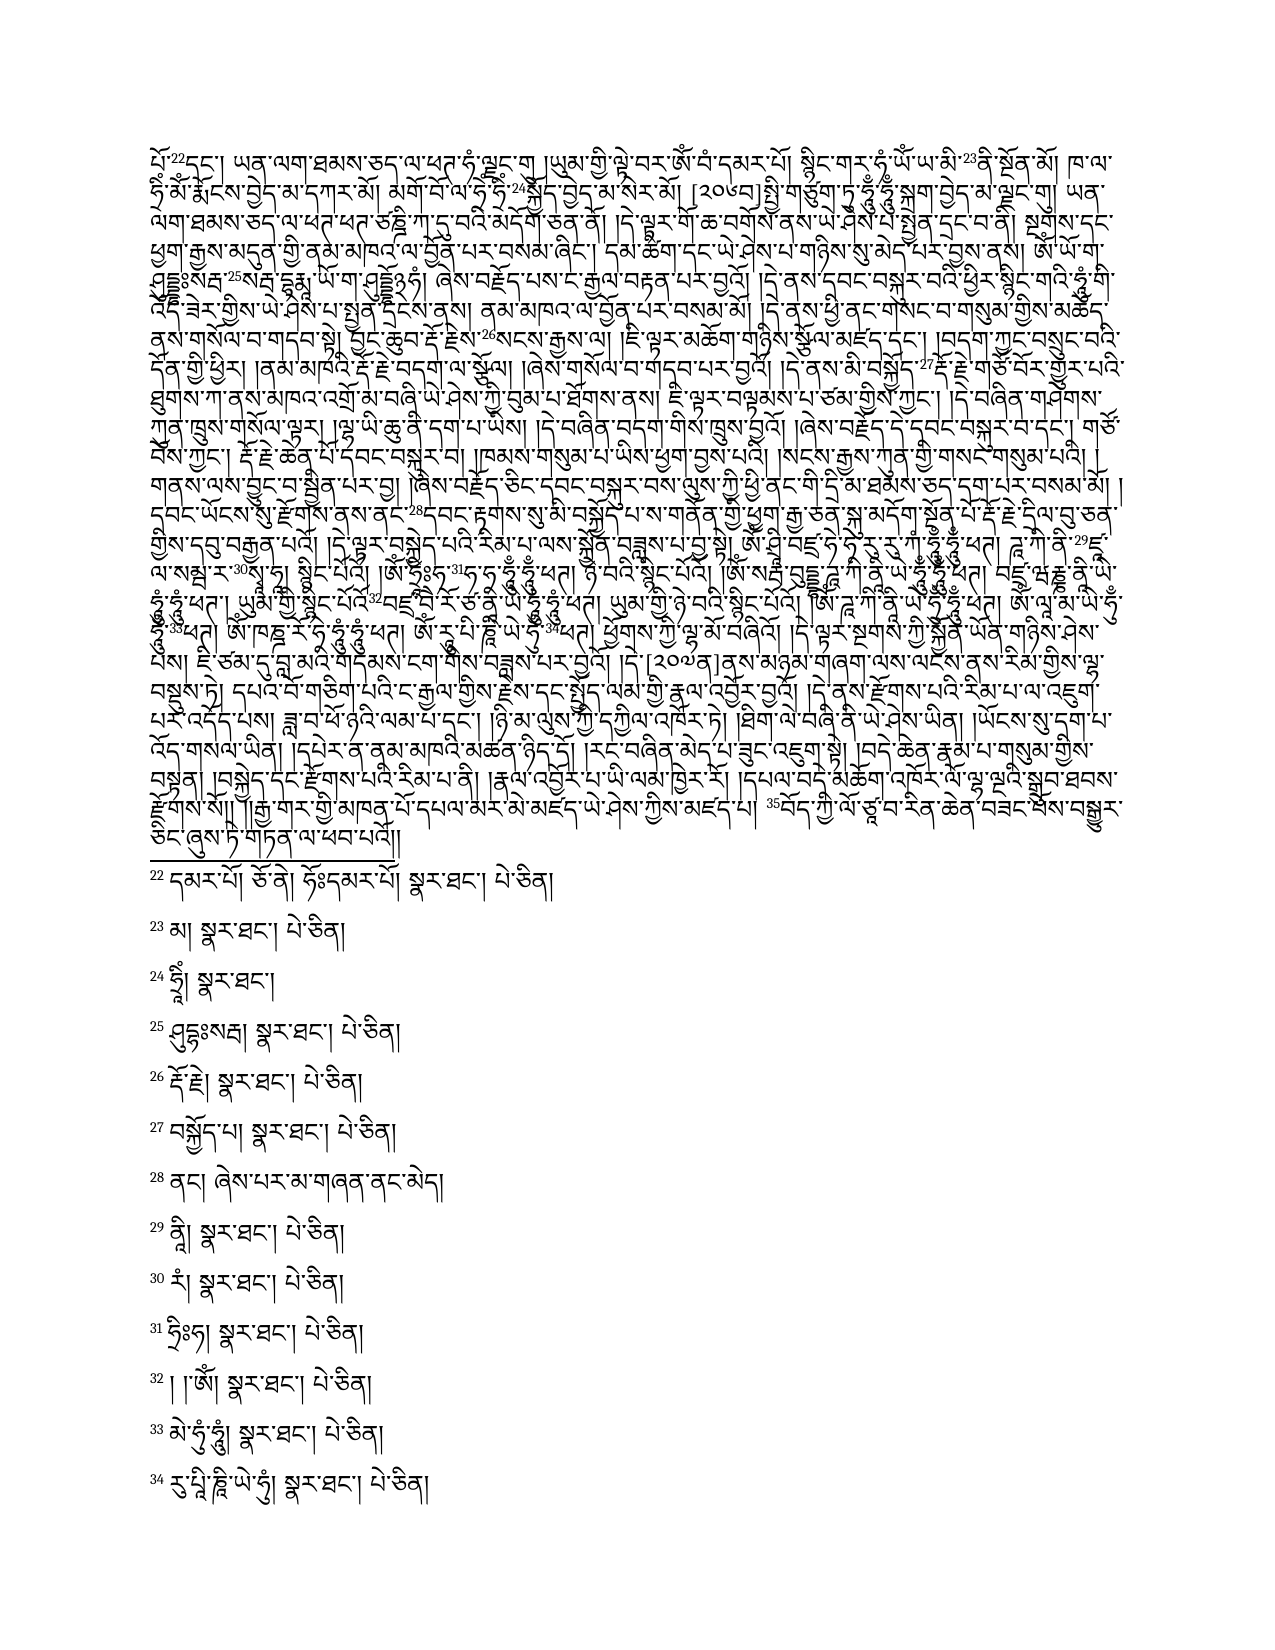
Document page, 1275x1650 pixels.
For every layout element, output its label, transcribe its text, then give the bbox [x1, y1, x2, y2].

text [རྒྱུད་འགྲེལ། ཞ། ༢༠༤བ]༄༅༅། །རྒྱ་གར་སྐད་དུ། ཤྲཱི་བྷ་ག་ཝ་ཏི་ཨ་བྷི་ས་མ་ཡ་ནཱ་མ། བོད་སྐད་དུ། དཔལ་བཅོམ་ལྡན་འདས་ཀྱི་མངོན་པར་རྟོགས་པ་ཞེས་བྱ་བ། དཔལ་རྡོ་རྗེ་སེམས་དཔའ་ལ་ཕྱག་འཚལ་ལོ། །དང་པོ་ཁོ་ནར་རྣལ་འབྱོར་པའི་དབང་ཕྱུག་གིས་ཚངས་པའི་གནས་བཞི་བསྒོམ་པར་བྱའོ། །དེ་ནས་ཕུང་པོ་ལྔའི་ང་རྒྱལ་བསྐྱེད་པར་བྱ་སྟེ། གཟུགས་ཀྱི་ཕུང་པོ་ནི་རྣམ་པར་སྣང་མཛད་དོ། །ཚོར་བའི་ཕུང་པོ་ནི་རིན་ཆེན་འབྱུང་ལྡན་ནོ། །འདུ་ཤེས་ཀྱི་ཕུང་པོ་ནི་སྣང་བ་མཐའ་ཡས་སོ། །འདུ་བྱེད་ཀྱི་ཕུང་པོ་ནི་དོན་ཡོད་གྲུབ་པའོ། །རྣམ་པར་ཤེས་པའི་ཕུང་པོ་ནི་རྡོ་རྗེ་སེམས་དཔའོ། །དེ་དག་ཐམས་ཅད་ཀྱི་བདག་ཉིད་དུ་གྱུར་པ་ནི་དཔལ་ཧེ་རུ་ཀའོ། །མིག་གཉིས་ལ་ནི་སའི་སྙིང་པོའོ། །རྣ་བ་གཉིས་ལ་ནི་ཕྱག་ན་[༢༠༥ན]རྡོ་རྗེའོ། །སྣ་ལ་ནི་ནམ་མཁའི་སྙིང་པོའོ། །ཁ་ལ་ནི་སྤྱན་རས་གཟིགས་སོ། །ལུས་ལ་ནི་སྒྲིབ་པ་ཐམས་ཅད་རྣམ་པར་སེལ་པའོ། །སྐྱེ་མཆེད་ཐམས་ཅད་ལ་ནི་དབང་ཕྱུག་རྡོ་རྗེའོ། །སའི་ཁམས་ནི་སངས་རྒྱས་སྤྱན་ནོ། །ཆུའི་ཁམས་ནི་མཱ་མ་ཀཱིའོ། །མེའི་ཁམས་ནི་གོས་དཀར་མོའོ། །རླུང་གི་ཁམས་ནི་དམ་ཚིག་སྒྲོལ་མའོ། །ནམ་མཁའི་ཁམས་ནི་པདྨའི་དྲ་བ་ཅན་ནོ། །དེ་དག་ནི་ཕུང་པོ་དང་ཁམས་དང་སྐྱེ་མཆེད་རྣམས་ལྷའི་རྣམ་པར་དག་པའོ། །དེ་ནས་རང་ཧེ་རུ་ཀར་བསྐྱེད་པའི་སྙིང་གའི་ཧཱུཾ་ལས་འོད་འཕྲོས་ཏེ་ཁམས་གསུམ་པའི་བགེགས་བསྐྲད། དེ་ནས་འོད་དེ་ཚུར་འདུས་པ་ལས། བདག་ཉིད་ཁམས་གསུམ་རྣམ་པར་རྒྱལ་བ་ཞལ་གསུམ་ཕྱག་དྲུག་པ་བསྐྱེད་པར་བྱས་ཏེ། ཁམས་གསུམ་རྣམ་རྒྱལ་གྱི་ཞལ་ནས། ཨོཾ་སུམྦྷ་ནི་སུམྦྷ་ཧཱུཾ་ཧཱུཾ་ཕཊ། ཨོཾ་[གྲྀ]ཧྞ་[གྲྀ]ཧྞ་ཧཱུཾ་ཧཱུཾ་ཕཊ། ཨོཾ་[གྲྀ]ཧྞཱ་པ་ཡ་[གྲྀ]ཧྞཱ་པ་ཡ་ཧཱུཾ་ཧཱུཾ་ཕཊ། ཨོཾ་ཨཱ་ན་ཡ་ཧོཿབྷ་ག་ཝཱ་ན་བིདྱཱ་རཱ་ཛ་ཧཱུཾ་ཧཱུཾ་ཕཊ། ཅེས་པའི་སྔགས་ཤར་ཕྱོགས་ལ་སོགས་པར་དགོད་པར་བྱའོ། །ཡིག་འབྲུ་གྱུར་པ་ལས་རྡོ་རྗེའི་གུར་དང་། དྲ་བ་དང་། བླ་རེ་དང་། མདའི་དྲ་བ་དང་། མེའི་ར་བ་དང་། རྡོ་རྗེའི་ས་གཞི་བསམ་པར་བྱའོ། །དེ་ལྟར་ཁྲོ་བོ་རྣམ་པར་རྒྱལ་བས་མཚམས་གཅད་པར་བྱའོ། །གནོད་མཛེས་ཀྱི་ཕྱག་རྒྱས་དགུག་པ་དང་། བདུད་རྩི་འཁྱིལ་པའི་ཕྱག་རྒྱས་བརྡུང་བར་བྱའོ། །ཨོཾ་གྷ་གྷ་གྷཱ་ཏ་ཡ་གྷཱ་ཏ་ཡ། སརྦྦ་དུ་ཥྚཱ་ན་ཧཱུཾ་ཕཊ། ཀཱི་ལ་ཡ་ཀཱི་ལ་ཡ་སརྦྦ་པཱ་པཾ་ཧཱུཾ་ཧཱུཾ་ཕཊ། ཧཱུཾ་ཧཱུཾ་ཧཱུཾ་བཛྲ་ཀཱི་ལ་བཛྲ་དྷ་ར་ཨཱཛྙཱ་པ་ཡ་ཏི། སརྦ་བི་གྷྣཱཾ་ཀཱ་ཡ་ཝཱ་ཀ་ཙི་ཏྟ་བཛྲ་ཀཱི་ལ་ཡ་ཧཱུཾ་ཧཱུཾ་ཕཊ། ཕུར་བུ་གདབ་པའི་སྔགས་སོ། །ཨོཾ་བཛྲ་མུངྒ་ར་བཛྲ་ཀཱི་ལ་ཡ་ཨ་ཀོ་ཊ་ཡ་ཧཱུཾ་ཕཊ། ཕུར་བུ་བརྡུང་བའི་སྔགས་སོ། །དེ་ནས་རང་གི་སྙིང་གར་ཟླ་བའི་སྟེང་གི་ཧཱུཾ་གི་འོད་ཟེར་གྱིས་བླ་མ་ལ་སོགས་པ་སྤྱན་དྲངས་ལ་འོད་དུ་ཞུ་བ་ལས་བདེ་མཆོག་གི་ལྷའི་བདག་ཉིད་དུ་བསམས་ལ་མཆོད་པ་དང་བསྟོད་པ་བྱས་ལ། སྐྱབས་སུ་འགྲོ་བ་དང་སེམས་བསྐྱེད་པར་བྱའོ། །དེ་ནས་ཨོཾ་ཤཱུ་ནྱ་ཏཱ་ཛྙཱ་ན་བཛྲ་སྭ་བྷཱ་ཝ་ཨཱཏྨ་ཀོ་྅་ཧཿ། ཞེས་བརྗོད་པས་ཕྱི་ནང་གིས་བསྡུས་པའི་ཆོས་ཐམས་ཅད་སྣང་བ་མེད་པ། སྣང་བ་རྣམ་པར་དག་པ་ནམ་མཁའ་རྣམ་པར་དག་པ་ལྟ་བུའི་ངང་ལ་གཞག་པར་བྱའོ། །འོད་གསལ་དེའི་ངང་ལས་ཡཾ་ཡོངས་[༢༠༥བ]སུ་གྱུར་པ་ལས་རླུང་གི་དཀྱིལ་འཁོར་གཞུ་ལྟ་བུ་ཁ་དོག་སྔོན་པོའོ། །དེའི་སྟེང་དུ་རཾ་ཡོངས་སུ་གྱུར་པ་ལས་མེའི་དཀྱིལ་འཁོར་གྲུ་གསུམ་པ་ཁ་དོག་དམར་པོ། དེའི་སྟེང་དུ་བཾ་ཡོངས་སུ་གྱུར་པ་ལས་ཆུའི་དཀྱིལ་འཁོར་ཟླུམ་པོ་ཁ་དོག་དཀར་པོའོ། །དེའི་སྟེང་དུ་ལཾ་ཡོངས་སུ་གྱུར་པ་ལས་སའི་དཀྱིལ་འཁོར་གྲུ་བཞི་པ་ཁ་དོག་སེར་པོའོ། །དེའི་སྟེང་དུ་སུཾ་ཡོངས་སུ་གྱུར་པ་ལས་རི་རབ་ཟུར་བཞི་པ། རིན་པོ་ཆེ་སྣ་བཞི་ལས་གྲུབ་པ་གྲུ་བཞིའི་རང་བཞིན་ཅན་ལྕོག་བརྒྱད་ཀྱིས་ཉེ་བར་མཛེས་པའོ། །དེའི་སྟེང་དུ་པཾ་ཡོངས་སུ་གྱུར་པ་ལས་སྣ་ཚོགས་པདྨ་འདབ་མ་བརྒྱད་པ་ལྟེ་བ་དང་གེ་སར་དུ་བཅས་པའོ། །དེའི་སྟེང་དུ་ཐབས་ཀྱི་རང་བཞིན་ཨཱ་ལི་ལས་ཟླ་བ། ཤེས་རབ་ཀྱི་རང་བཞིན་ཀཱ་ལི་ལས་ཉི་མ། དེའི་སྟེང་དུ་ཧཱུཾ་མཐིང་ག་རྡོ་རྗེ་སེམས་དཔའི་རང་བཞིན་འོད་ཟེར་ལྔ་འཕྲོ་ཞིང་འདུ་བ་དང་བཅས་པའོ། །དེ་དག་ཐམས་ཅད་ཡོངས་སུ་གྱུར་པ་ལས། དཔལ་ཧེ་རུ་ཀ་ཞལ་བཞི་པ་སྤྱན་གསུམ་པ། ཕྱག་བཅུ་གཉིས་པ། སྐུ་མདོག་མཐིང་ག་དཔྲལ་་བར་རྡོ་རྗེའི་ཕྲེང་བ་འཛིན་པ་གཡས་བརྐྱང་བས་བཞུགས་པ། འཇིགས་བྱེད་དང་དུས་མཚན་ཞབས་ཀྱིས་མནན་པ། རྡོ་རྗེ་ཕག་མོ་ལ་འཁྱུད་པའི་ཕྱག་གཉིས་ཀྱིས་རྡོ་རྗེ་དང་དྲིལ་བུ་བསྣམས་པ། དེའི་འོག་མའི་ཕྱག་གཉིས་ཀྱིས་གླང་པོ་ཆེའི་པགས་པ་བརྒྱང་བ། གཡས་པའི་གསུམ་པ་ན་ཌ་མ་རུ། བཞི་པ་ན་དགྲ་སྟ། ལྔ་པ་ན་གྲི་གུག །དྲུག་པ་ན་མདུང་རྩེ་གསུམ་པ། གཡོན་པའི་གསུམ་པ་ན་ཁ་ཊྭཱཾ་པ། །བཞི་པ་ན་ཐོད་པ། ལྔ་པ་ན་རྡོ་རྗེ་ཞགས་པ། དྲུག་པ་ན་ཚངས་མགོ་བསྣམས་པ། རལ་པ་དང་ཅོད་པན་གྱིས་བརྒྱན་པའི་ཐོད་པ། ཐོད་པའི་ཕྲེང་བའི་ཐོད་ཅན། ཟླ་བ་ཕྱེད་པ་དབུ་ལ་འཇོག་པ། སྣ་ཚོགས་རྡོ་རྗེས་མཚན་པའི་དབུ་རྒྱན་ཅན་ཞལ་རྣམ་པར་འགྱུར་བ། མཆེ་བ་གཙིགས་ཤིང་འཇིགས་པར་བྱེད་པ། སྒེག་པ་ལ་སོགས་ཉམས་དགུ་ལྡན་པ། ཞལ་གཡོན་མརྒ་ཏ་ལྟ་བུ་གཡས་པའི་ཞལ་སེར་བ། རྒྱབ་པདྨ་རཱ་ག་ལྟ་བུའི་མདོག་ཅན། སྟག་གི་པགས་པའི་ཤམ་ཐབས་ཅན། མི་མགོ་རློན་པའི་ཕྲེང་བ་འཕྱང་བ། རྣ་ཆ་དང་། གདུ་བུ་དང་། མགུལ་རྒྱན་དང་། དཔུང་རྒྱན་དང་། སྤྱི་གཙུག་ནོར་བུ་རིན་པོ་ཆེས་བརྒྱན་པ། མཆོད་ཕྱིར་ཐོགས་འཕྱང་བ་ཐལ་བ་[༢༠༦ན]དང་ཕྱག་རྒྱ་དྲུག་སྟེ། ཕ་རོལ་དུ་ཕྱིན་པ་དྲུག་དག་པའི་ཕྱིར་ཕྱག་རྒྱ་དྲུག་གིས་རྒྱསཔ་བཏབ་པའོ། །དེའི་སྤྱན་སྔར་ཡུམ་སྐུ་མདོག་དམར་མོ་ཞལ་གཅིག་པ་སྤྱན་གསུམ་པ། ཕྱག་གཉིས་པ། སྐྲ་གྲོལ་བ། གཅེར་བུ་དུམ་བུའི་སྐ་རགས་ཅན། ཕྱག་གཡོན་ཐོད་པ་བསྣམས་ནས་ཡབ་ལ་འཁྱུད་པ། གཡས་པ་རྡོ་རྗེ་སྡིགས་མཛུབ་བྱས་པ། བསྐལ་བའི་མེ་ལྟ་བུའི་གཟི་བརྗིད་ཅན། ཁྲག་ལ་དགྱེས་ཤིང་ཞལ་ནས་ཁྲག་འཛག་པ། བྱིན་པ་གཉིས་ཀྱིས་ལེགས་པར་འཁྱུད་པ། བདེ་བ་ཆེན་པོའི་བདག་ཉིད་ཅན་ནོ། །ཕྱོགས་ཀྱི་འདབ་མ་བཞི་ལ་ནི། མཁའ་འགྲོ་མ་དང་། ལཱ་མ་དང་། ཁཎྜ་རོ་ཧ་དང་། གཟུགས་ཅན་མ་ནི་དངོས་གྲུབ་སྟེར་བ་སྟེ། ནག་མོ་དང་། ལྗང་གུ་དང་། དམར་མོ་དང་། སེར་མོ་སྟེ་ཞལ་གཅིག་པ་ཕྱག་བཞི་པ། གཡས་ན་ཌ་མ་རུ་དང་གྲི་གུག་གྲི་གུག་དང། གཡོན་ན་ཐོད་པ་དང་ཁ་ཊྭཱཾ་ག་བསྣམས་པ། སྤྱན་གསུམ་པ། སྐྲ་གྲོལ་བ། གཅེར་བུ་གཡས་བརྐྱང་པས་བཞུགས་པ། ཞལ་མཆེ་བ་གཙིགས་པ་ཕྱག་རྒྱ་ལྔས་བརྒྱན་པ་བསྒོམ་པར་བྱའོ། །མཚམས་ཀྱི་འདབ་མ་རྣམས་ན་བྱང་ཆུབ་ཀྱི་སེམས་ཀྱིས་གང་བའི་སྣོད་བཞིའོ། །དེ་ནས་སྐུ་གསུང་ཐུགས་བྱིན་གྱིས་བརླབ་པ་ནི། མགོ་བོ་དང་། མགྲིན་པ་དང་། ནུ་མའི་བར་དང། སྙིང་ག་རྣམས་སུ། ཨོཾ་དཀར་པོ་དང་། ཨཱཿདམར་པོ་དང་། ཧཱུཾ་ནག་པོ་དང་། ཧཱུཾ་སྔོན་པོ་བསམ་པར་བྱའོ། །དེ་ནས་ཡི་གེ་ལས་འོད་ཟེར་འཕྲོས་ཏེ། ཕྱོགས་བཅུའི་དེ་བཞིན་གཤེགས་པ་ཐམས་ཅད་ཀྱི་ཡེ་ཤེས་བསྐུལ་ཏ། ཡི་གེ་བཞི་ལ་སོ་སོར་ཐིམ་པར་བསམ་ཞིང་། ཨོཾ་ཨཱཿཧཱུཾ་སརྦྦ་བཱི་ར་ཡོ་གི་ནཱི་ཀཱ་ཡ་ཝཱཀ་ཙིཏྟ་བཛྲ་སྭ་བྷཱ་ཝ་ཨཱཏྨ་ཀོ྅ཧཾཧཾ། ཨོཾ་ཡོ་ག་ཤུདྡྷཿསརྦ་སརྦ་དྷརྨཱ་ཡོ་ག་ཤུདྡྷོ྅ཧཾ། ཞེས་བརྗོད་པས་ང་རྒྱལ་བརྟན་པར་བྱའོ། །དེ་ནས་གོ་ཆ་བསམ་པར་བྱ་སྟེ། ཧེ་རུ་ཀའི་སྙིང་གར་ཨོཾ་ཧ་དཀར་པོ་དང་། མགོ་བོ་ལ་ན་མ་ཧི་སེར་པོ་དང་། སྤྱི་གཙུག་ཏུ་སྭཱ་ཧཱ་ཧུ་དམར་པོ་དང་། ཕྲག་པ་གཉིས་སུ་བོ་ཥཊ་ཧེ་ནག་པོ་དང་། མིག་གཉིས་སུ་ཧཱུཾ་ཧཱུཾ་ཧོ་དམར་པོ་དང་། ཡན་ལག་ཐམས་ཅད་ལ་ཕཊ་ཧཾ་ལྗང་གུ །ཡུམ་གྱི་ལྟེ་བར་ཨོཾ་བཾ་དམར་པོ། སྙིང་གར་ཧཾ་ཡོཾ་ཡ་མི་ནི་སྔོན་མོ། ཁ་ལ་ཧྲིཾ་མོཾ་རྨོངས་བྱེད་མ་དཀར་མོ། མགོ་བོ་ལ་ཧྲེཾ་ཧྲིཾ་སྐྱོད་བྱེད་མ་སེར་མོ། [༢༠༦བ]སྤྱི་གཙུག་ཏུ་ཧཱུྃ་ཧཱུྃ་སྐྲག་བྱེད་མ་ལྗང་གུ། ཡན་ལག་ཐམས་ཅད་ལ་ཕཊ་ཕཊ་ཙཎྜི་ཀ་དུ་བའི་མདོག་ཅན་ནོ། །དེ་ལྟར་གོ་ཆ་བགོས་ནས་ཡེ་ཤེས་པ་སྤྱན་དྲང་བ་ནི། སྔགས་དང་ཕྱག་རྒྱས་མདུན་གྱི་ནམ་མཁའ་ལ་བྱོན་པར་བསམ་ཞིང་། དམ་ཚིག་དང་ཡེ་ཤེས་པ་གཉིས་སུ་མེད་པར་བྱས་ནས། ཨོཾ་ཡོ་ག་ཤུདྡྷཿསརྦ་སརྦ་དྷརྨཱ་ཡོ་ག་ཤུདྡྷོ྅ཧཾ། ཞེས་བརྗོད་པས་ང་རྒྱལ་བརྟན་པར་བྱའོ། །དེ་ནས་དབང་བསྐུར་བའི་ཕྱིར་སྙིང་གའི་ཧཱུཾ་གི་འོད་ཟེར་གྱིས་ཡེ་ཤེས་པ་སྤྱན་དྲངས་ནས། ནམ་མཁའ་ལ་བྱོན་པར་བསམ་མོ། །དེ་ནས་ཕྱི་ནང་གསང་བ་གསུམ་གྱིས་མཆོད་ནས་གསོལ་བ་གདབ་སྟེ། བྱང་ཆུབ་རྡོ་རྗེས་སངས་རྒྱས་ལ། །ཇི་ལྟར་མཆོག་གཉིས་སྩོལ་མཛད་དང་། །བདག་ཀྱང་བསྲུང་བའི་དོན་གྱི་ཕྱིར། །ནམ་མཁའི་རྡོ་རྗེ་བདག་ལ་སྩོལ། །ཞེས་གསོལ་བ་གདབ་པར་བྱའོ། །དེ་ནས་མི་བསྐྱོད་རྡོ་རྗེ་གཙོ་བོར་གྱུར་པའི་ཐུགས་ཀ་ནས་མཁའ་འགྲོ་མ་བཞི་ཡེ་ཤེས་ཀྱི་བུམ་པ་ཐོགས་ནས། ཇི་ལྟར་བལྟམས་པ་ཙམ་གྱིས་ཀྱང་། །དེ་བཞིན་གཤེགས་ཀུན་ཁྲུས་གསོལ་ལྟར། །ལྷ་ཡི་ཆུ་ནི་དག་པ་ཡིས། །དེ་བཞིན་བདག་གིས་ཁྲུས་བྱའོ། །ཞེས་བརྗོད་དེ་དབང་བསྐུར་བ་དང་། གཙོ་བོས་ཀྱང་། རྡོ་རྗེ་ཆེན་པོ་དབང་བསྐུར་བ། །ཁམས་གསུམ་པ་ཡིས་ཕྱག་བྱས་པའི། །སངས་རྒྱས་ཀུན་གྱི་གསང་གསུམ་པའི། །གནས་ལས་བྱུང་བ་སྦྱིན་པར་བྱ། །ཞེས་བརྗོད་ཅིང་དབང་བསྐུར་བས་ལུས་ཀྱི་ཕྱི་ནང་གི་དྲི་མ་ཐམས་ཅད་དག་པར་བསམ་མོ། །དབང་ཡོངས་སུ་རྫོགས་ནས་ནང་དབང་རྟགས་སུ་མི་བསྐྱོད་པ་ས་གནོན་གྱི་ཕྱག་རྒྱ་ཅན་སྐུ་མདོག་སྔོན་པོ་རྡོ་རྗེ་དྲིལ་བུ་ཅན་གྱིས་དབུ་བརྒྱན་པའོ། །དེ་ལྟར་བསྐྱེད་པའི་རིམ་པ་ལས་སྐྱོན་བཟླས་པ་བྱ་སྟེ། ཨོཾ་ཤྲཱི་བཛྲ་ཧེ་ཧེ་རུ་རུ་ཀཾ་ཧཱུྃ་ཧཱུྃ་ཕཊ། ཌཱ་ཀི་ནི་ཛཱ་ལ་སམྦ་ར་སྭཱ་ཧཱ། སྙིང་པོའོ། །ཨོཾ་ཧྲཱིཿཧ་ཧ་ཧ་ཧཱུྃ་ཧཱུྃ་ཕཊ། ཉེ་བའི་སྙིང་པོའོ། །ཨོཾ་སརྦ་བུདྡྷ་ཌཱ་ཀི་ནཱི་ཡེ་ཧཱུྃ་ཧཱུྃ་ཕཊ། བཛྲ་ཝརྞྞ་ནཱི་ཡེ་ཧཱུཾ་ཧཱུཾ་ཕཊ་། ཡུམ་གྱི་སྙིང་པོའོབཛྲ་བཻ་རོ་ཙ་ནཱི་ཡེ་ཧཱུཾ་ཧཱུཾ་ཕཊ། ཡུམ་གྱི་ཉེ་བའི་སྙིང་པོའོ། །ཨོཾ་ཌཱ་ཀི་ནཱི་ཡེ་ཧུྃ་ཧཱུྃ་ཕཊ། ཨོཾ་ལཱ་མ་ཡེ་ཧུྃ་ཧཱུྃ་ཕཊ། ཨོཾ་ཁཎྜ་རོ་ཧེ་ཧཱུཾ་ཧཱུཾ་ཕཊ། ཨོཾ་རཱུ་པི་ཎཱི་ཡེ་ཧུྃ་ཕཊ། ཕྱོགས་ཀྱི་ལྷ་མོ་བཞིའོ། །དེ་ལྟར་སྔགས་ཀྱི་སྐྱོན་ཡོན་གཉིས་ཤེས་པས། ཇི་ཙམ་དུ་བླ་མའི་གདམས་ངག་གིས་བཟླས་པར་བྱའོ། །དེ་[༢༠༧ན]ནས་མཉམ་གཞག་ལས་ལངས་ནས་རིམ་གྱིས་ལྷ་བསྡུས་ཏེ། དཔའ་བོ་གཅིག་པའི་ང་རྒྱལ་གྱིས་རྗེས་དང་སྤྱོད་ལམ་གྱི་རྣལ་འབྱོར་བྱའོ། །དེ་ནས་རྫོགས་པའི་རིམ་པ་ལ་འཇུག་པར་འདོད་པས། ཟླ་བ་ཕོ་ཉའི་ལམ་པ་དང་། །ཉི་མ་ལུས་ཀྱི་དཀྱིལ་འཁོར་ཏེ། །ཐིག་ལེ་བཞི་ནི་ཡེ་ཤེས་ཡིན། །ཡོངས་སུ་དག་པ་འོད་གསལ་ཡིན། །དཔེར་ན་ནམ་མཁའི་མཚན་ཉིད་དོ། །རང་བཞིན་མེད་པ་ཟུང་འཇུག་སྟེ། །བདེ་ཆེན་རྣམ་པ་གསུམ་གྱིས་བསྟན། །བསྐྱེད་དང་རྫོགས་པའི་རིམ་པ་ནི། །རྣལ་འབྱོར་པ་ཡི་ལམ་ཁྱེར་རོ། །དཔལ་བདེ་མཆོག་འཁོར་ལོ་ལྷ་ལྔའི་སྒྲུབ་ཐབས་རྫོགས་སོ།། །།རྒྱ་གར་གྱི་མཁན་པོ་དཔལ་མར་མེ་མཛད་ཡེ་ཤེས་ཀྱིས་མཛད་པ། བོད་ཀྱི་ལོ་ཙཱ་བ་རིན་ཆེན་བཟང་པོས་བསྒྱུར་ཅིང་ཞུས་ཏེ་གཏན་ལ་ཕབ་པའོ།། [150, 150, 1125, 854]
